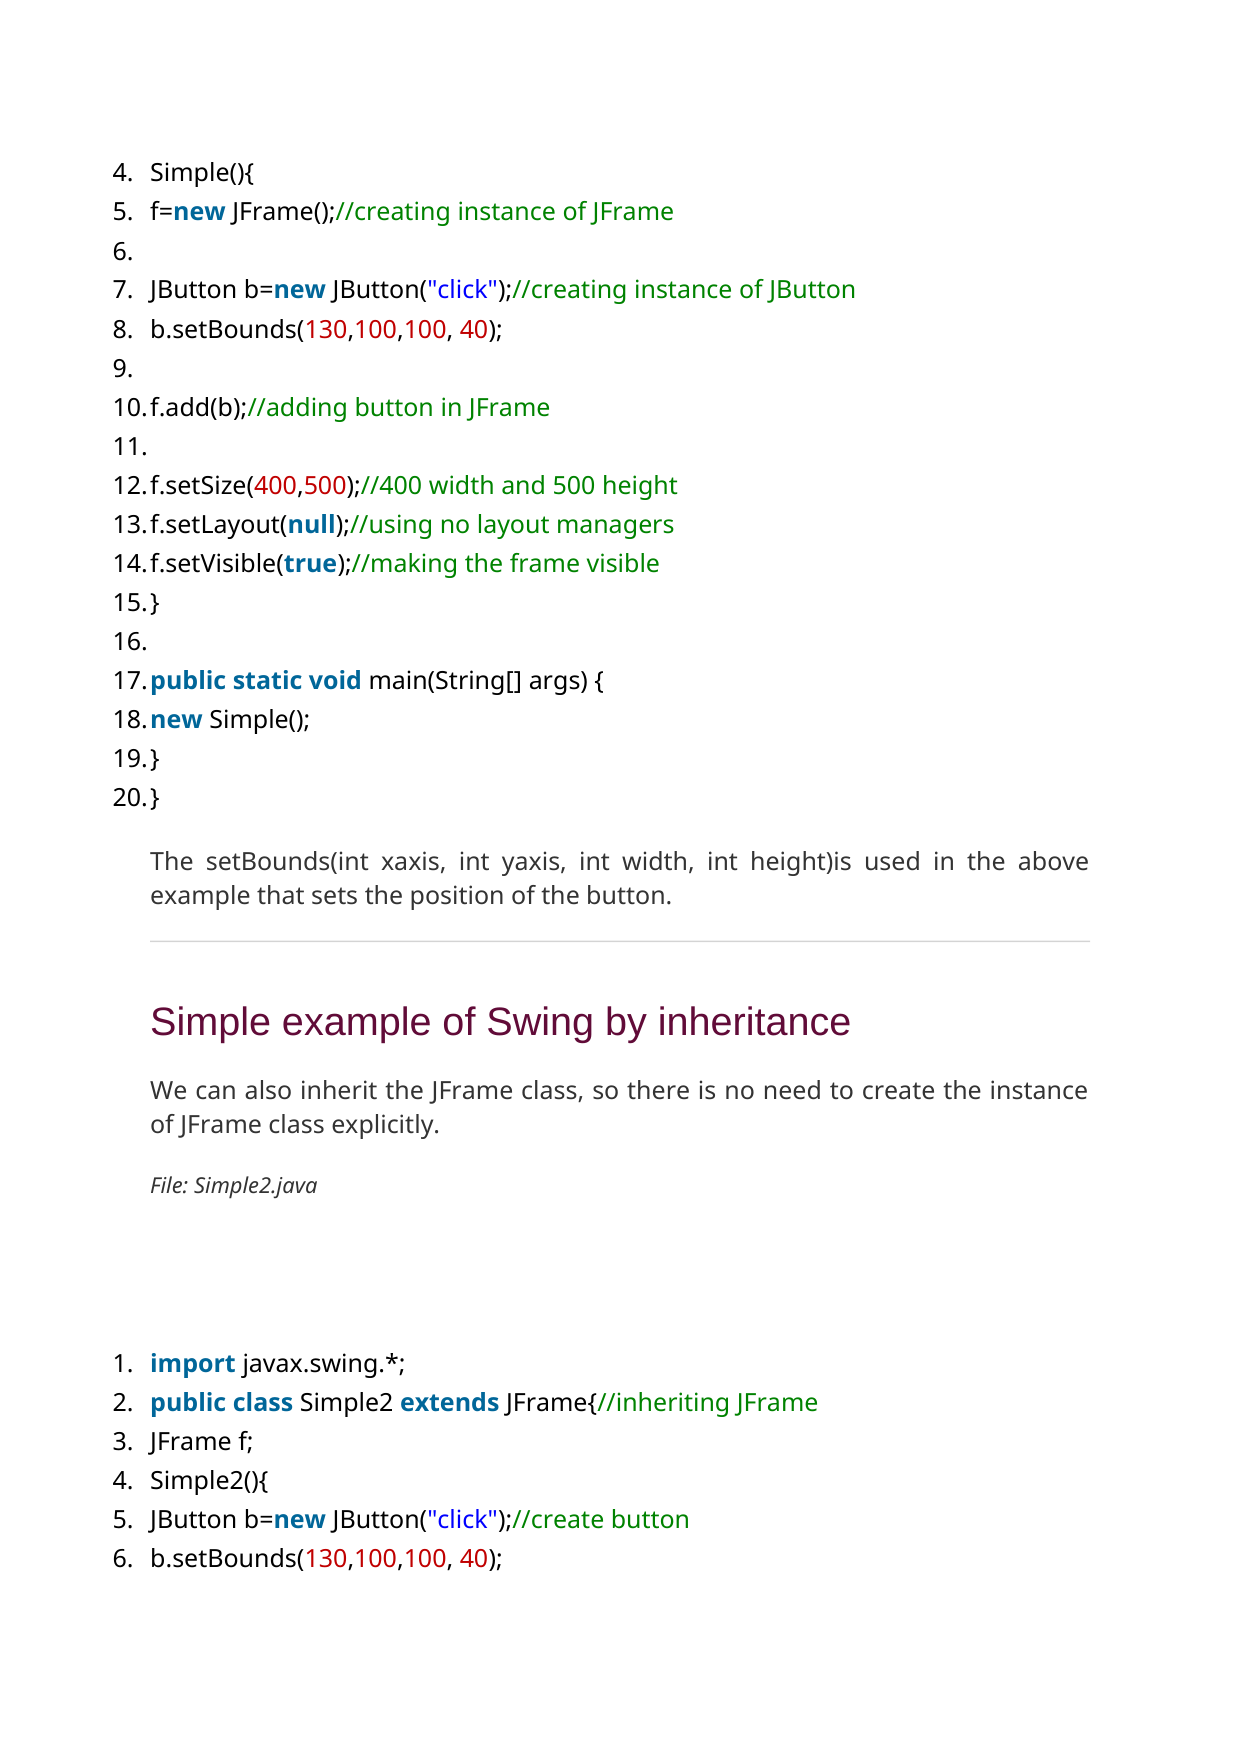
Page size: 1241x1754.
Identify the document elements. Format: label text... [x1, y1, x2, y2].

list f.add(b);//adding button in JFrame [112, 384, 1090, 423]
list import javax.swing.*; [112, 1341, 1090, 1380]
list new Simple(); [112, 697, 1090, 736]
list b.setBounds(130,100,100, 40); [112, 306, 1090, 345]
list f.setSize(400,500);//400 width and 500 height [112, 462, 1090, 502]
list f.setLayout(null);//using no layout managers [112, 502, 1090, 541]
list Simple2(){ [112, 1458, 1090, 1497]
list f=new JFrame();//creating instance of JFrame [112, 189, 1090, 228]
list } [112, 580, 1090, 619]
list public static void main(String[] args) { [112, 658, 1090, 697]
list } [112, 736, 1090, 775]
text File: Simple2.java [150, 1170, 1090, 1199]
list JButton b=new JButton("click");//creating instance of JButton [112, 267, 1090, 306]
list f.setVisible(true);//making the frame visible [112, 541, 1090, 580]
list public class Simple2 extends JFrame{//inheriting JFrame [112, 1380, 1090, 1419]
text We can also inherit the JFrame class, so there is no need to create the instance of JFrame class explicitly. [150, 1072, 1090, 1141]
list Simple(){ [112, 150, 1090, 189]
text The setBounds(int xaxis, int yaxis, int width, int height)is used in the above example that sets the position of the button. [150, 843, 1090, 911]
list JButton b=new JButton("click");//create button [112, 1497, 1090, 1536]
list } [112, 775, 1090, 814]
text Simple example of Swing by inheritance [150, 998, 1090, 1043]
list b.setBounds(130,100,100, 40); [112, 1536, 1090, 1575]
list JFrame f; [112, 1419, 1090, 1458]
